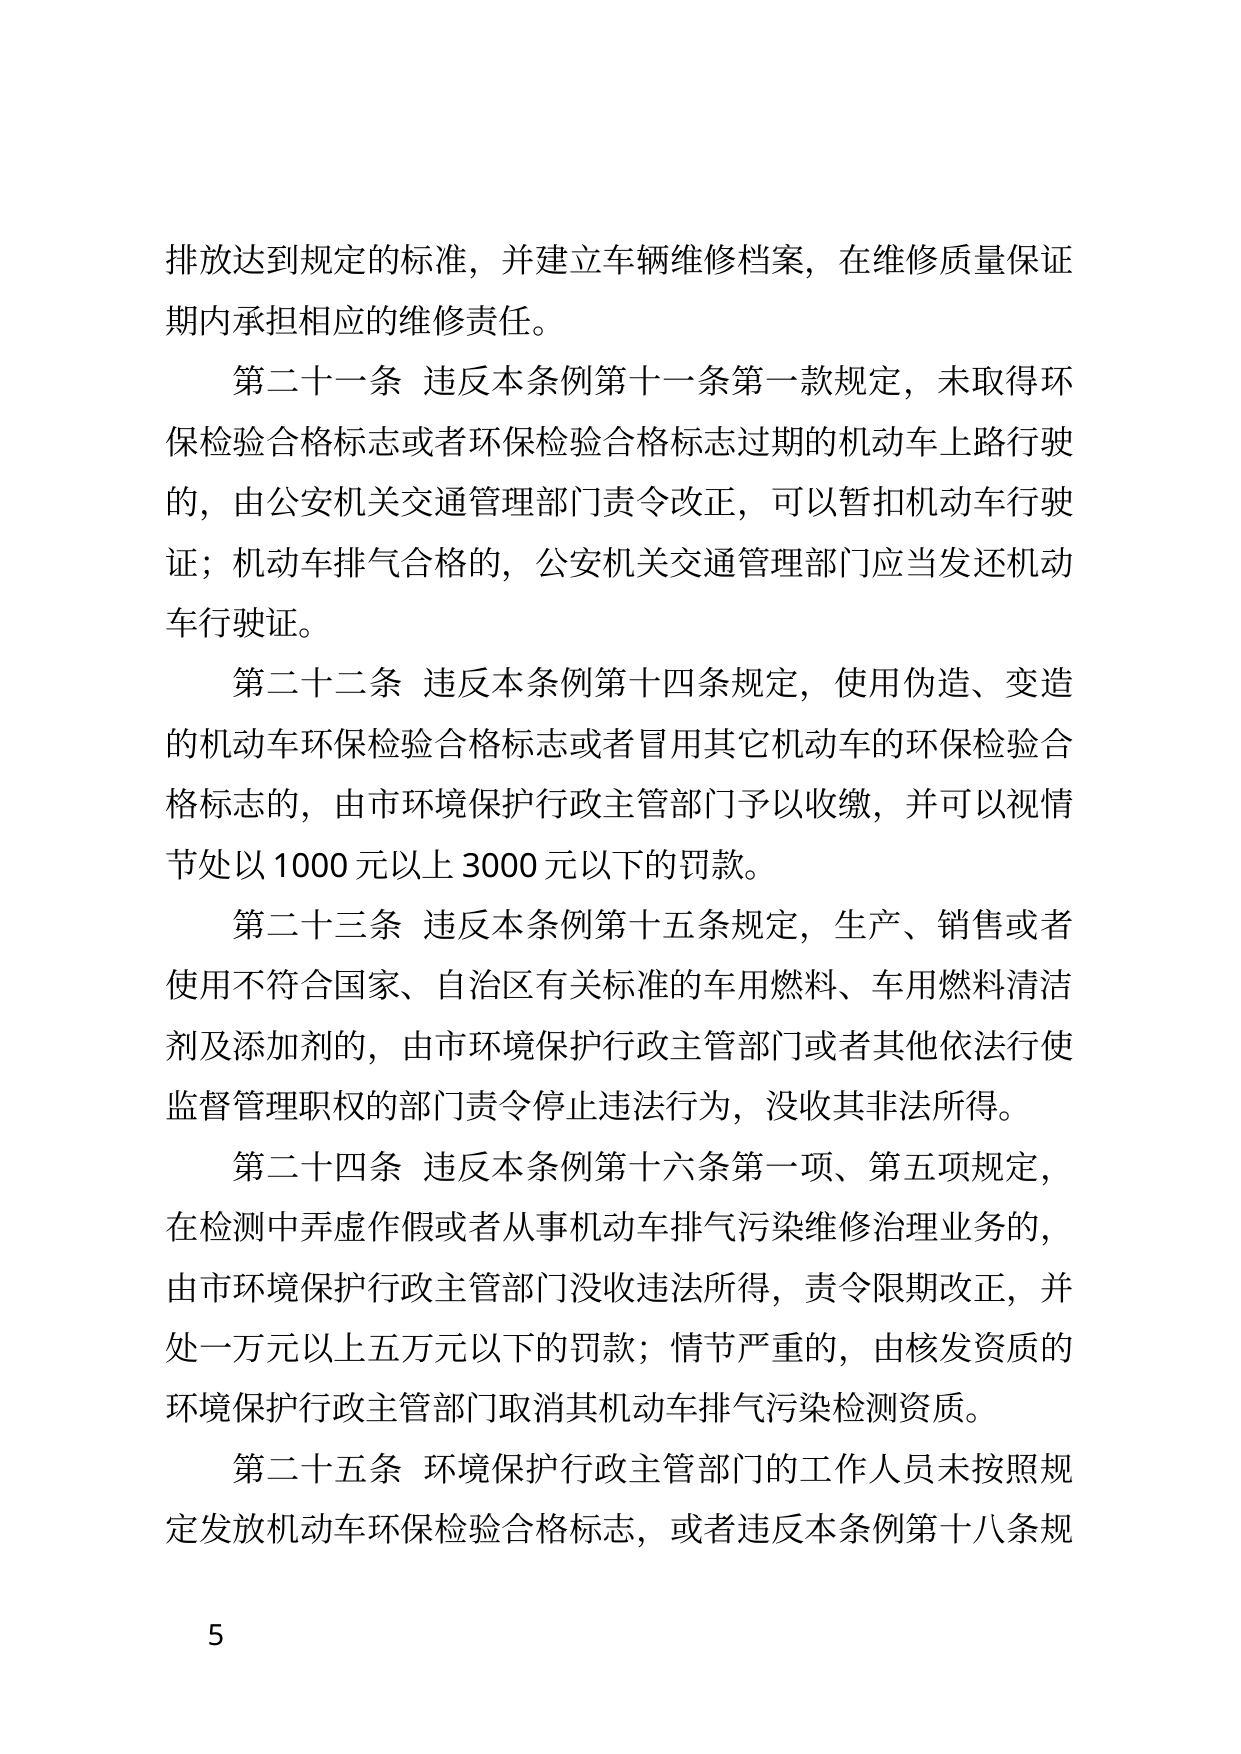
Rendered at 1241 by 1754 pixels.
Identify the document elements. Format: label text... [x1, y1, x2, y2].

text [165, 1433, 1075, 1554]
text 第二十二条 违反本条例第十四条规定，使用伪造、变造的机动车环保检验合格标志或者冒用其它机动车的环保检验合格标志的，由市环境保护行政主管部门予以收缴，并可以视情节处以1000元以上3000元以下的罚款。 [165, 647, 1075, 889]
text 第二十三条 违反本条例第十五条规定，生产、销售或者使用不符合国家、自治区有关标准的车用燃料、车用燃料清洁剂及添加剂的，由市环境保护行政主管部门或者其他依法行使监督管理职权的部门责令停止违法行为，没收其非法所得。 [165, 889, 1075, 1131]
text 第二十一条 违反本条例第十一条第一款规定，未取得环保检验合格标志或者环保检验合格标志过期的机动车上路行驶的，由公安机关交通管理部门责令改正，可以暂扣机动车行驶证；机动车排气合格的，公安机关交通管理部门应当发还机动车行驶证。 [165, 345, 1075, 647]
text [165, 224, 1075, 345]
text 第二十四条 违反本条例第十六条第一项、第五项规定，在检测中弄虚作假或者从事机动车排气污染维修治理业务的，由市环境保护行政主管部门没收违法所得，责令限期改正，并处一万元以上五万元以下的罚款；情节严重的，由核发资质的环境保护行政主管部门取消其机动车排气污染检测资质。 [165, 1131, 1075, 1433]
